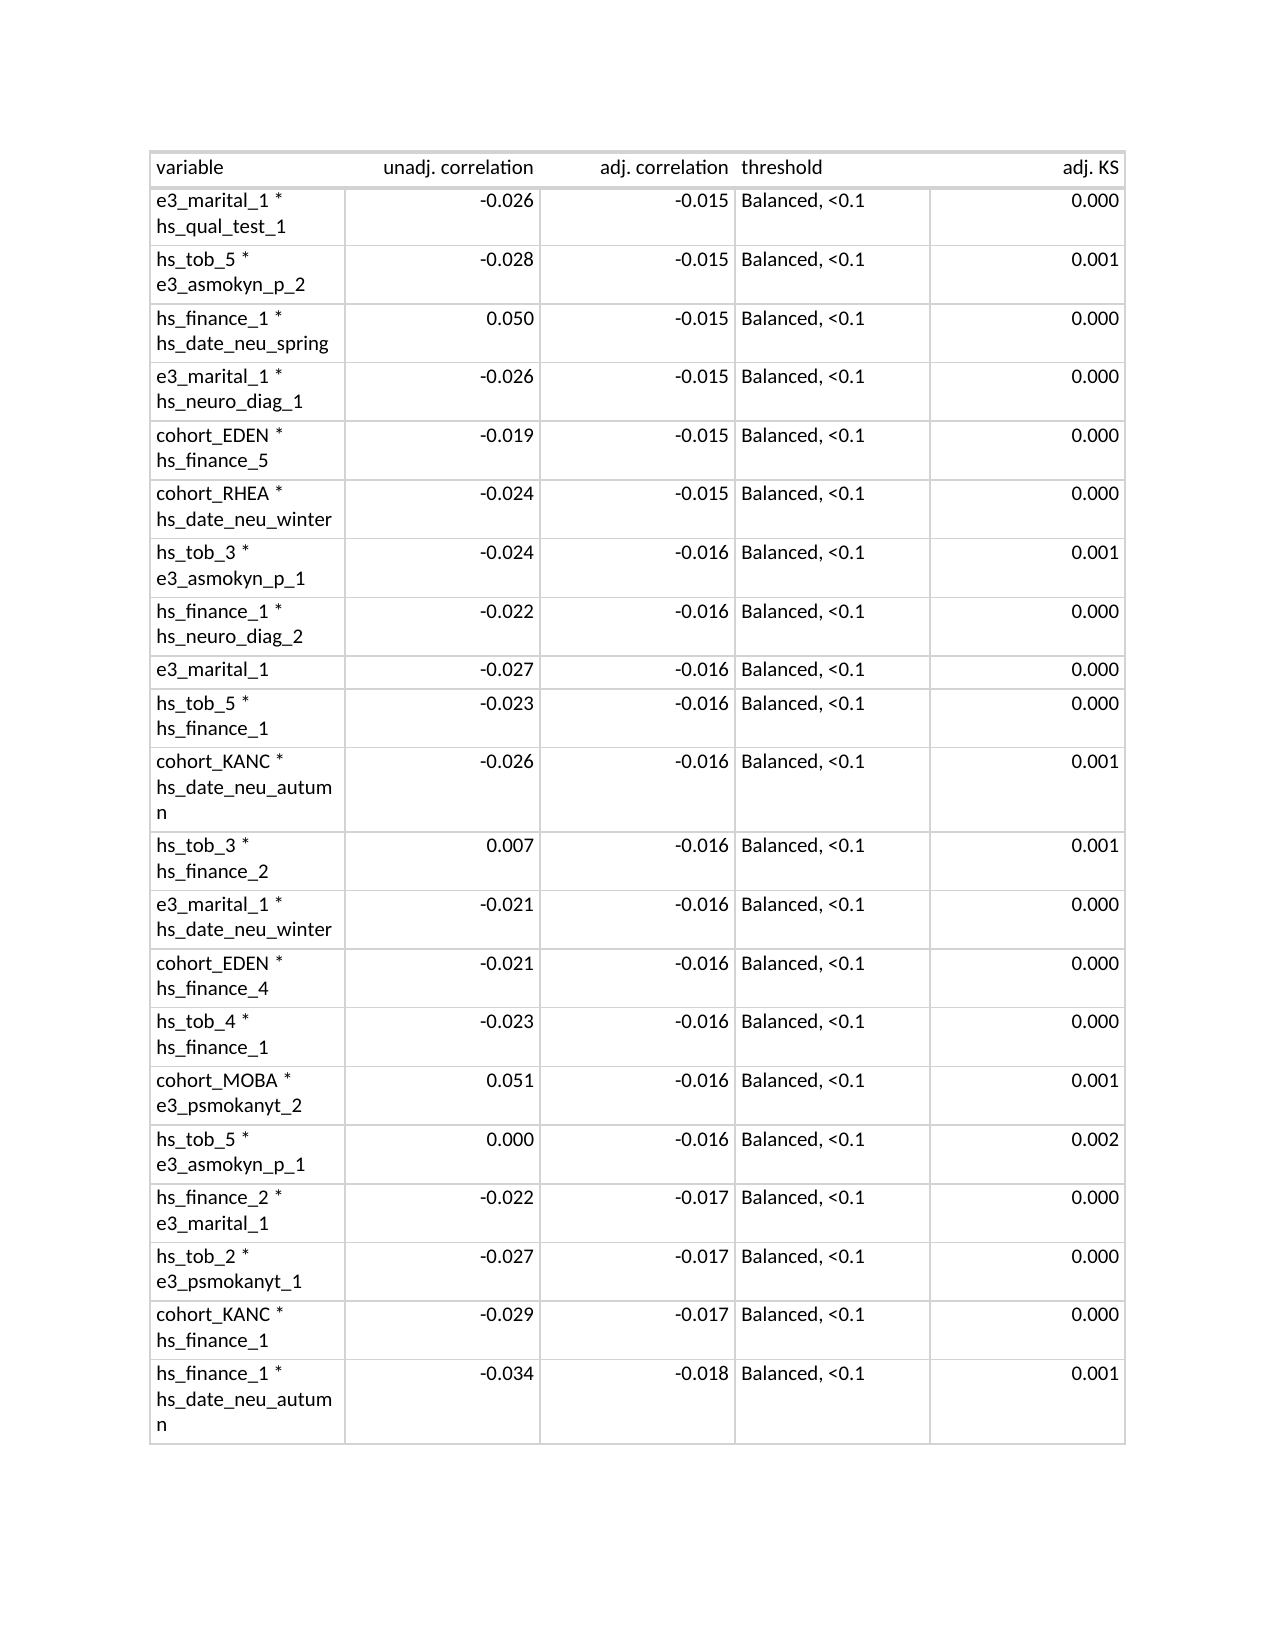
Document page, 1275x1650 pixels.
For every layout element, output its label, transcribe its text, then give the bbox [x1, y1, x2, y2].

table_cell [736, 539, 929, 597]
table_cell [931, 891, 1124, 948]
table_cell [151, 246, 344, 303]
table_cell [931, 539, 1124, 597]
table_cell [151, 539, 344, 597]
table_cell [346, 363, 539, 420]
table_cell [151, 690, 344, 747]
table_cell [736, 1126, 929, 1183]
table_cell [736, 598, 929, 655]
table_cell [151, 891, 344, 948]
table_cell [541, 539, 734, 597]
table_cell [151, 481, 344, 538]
table_header adj. KS [930, 154, 1124, 186]
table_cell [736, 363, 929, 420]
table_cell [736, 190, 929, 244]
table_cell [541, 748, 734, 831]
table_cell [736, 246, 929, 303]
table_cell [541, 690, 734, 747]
table_header adj. correlation [540, 154, 735, 186]
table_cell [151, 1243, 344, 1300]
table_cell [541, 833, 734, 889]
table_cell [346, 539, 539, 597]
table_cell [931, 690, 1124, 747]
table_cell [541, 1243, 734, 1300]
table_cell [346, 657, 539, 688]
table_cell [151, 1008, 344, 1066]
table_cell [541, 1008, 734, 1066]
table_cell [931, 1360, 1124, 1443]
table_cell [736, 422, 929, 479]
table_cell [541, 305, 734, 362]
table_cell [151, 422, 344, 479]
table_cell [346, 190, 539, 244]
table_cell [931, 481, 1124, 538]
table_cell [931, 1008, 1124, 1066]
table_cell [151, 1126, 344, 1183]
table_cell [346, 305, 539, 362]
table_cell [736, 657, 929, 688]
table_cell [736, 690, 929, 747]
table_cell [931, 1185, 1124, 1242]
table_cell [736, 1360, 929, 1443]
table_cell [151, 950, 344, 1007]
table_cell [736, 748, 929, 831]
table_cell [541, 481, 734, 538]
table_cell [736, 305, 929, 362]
table_header threshold [735, 154, 930, 186]
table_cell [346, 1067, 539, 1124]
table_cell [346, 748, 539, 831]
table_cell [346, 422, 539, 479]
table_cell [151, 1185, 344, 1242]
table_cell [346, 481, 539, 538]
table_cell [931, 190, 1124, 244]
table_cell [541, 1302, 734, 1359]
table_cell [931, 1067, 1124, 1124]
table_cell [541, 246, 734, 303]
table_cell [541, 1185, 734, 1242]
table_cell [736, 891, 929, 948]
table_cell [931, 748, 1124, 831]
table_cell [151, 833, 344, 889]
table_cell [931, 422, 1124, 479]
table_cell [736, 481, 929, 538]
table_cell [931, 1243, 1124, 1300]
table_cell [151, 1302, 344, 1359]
table_header unadj. correlation [345, 154, 540, 186]
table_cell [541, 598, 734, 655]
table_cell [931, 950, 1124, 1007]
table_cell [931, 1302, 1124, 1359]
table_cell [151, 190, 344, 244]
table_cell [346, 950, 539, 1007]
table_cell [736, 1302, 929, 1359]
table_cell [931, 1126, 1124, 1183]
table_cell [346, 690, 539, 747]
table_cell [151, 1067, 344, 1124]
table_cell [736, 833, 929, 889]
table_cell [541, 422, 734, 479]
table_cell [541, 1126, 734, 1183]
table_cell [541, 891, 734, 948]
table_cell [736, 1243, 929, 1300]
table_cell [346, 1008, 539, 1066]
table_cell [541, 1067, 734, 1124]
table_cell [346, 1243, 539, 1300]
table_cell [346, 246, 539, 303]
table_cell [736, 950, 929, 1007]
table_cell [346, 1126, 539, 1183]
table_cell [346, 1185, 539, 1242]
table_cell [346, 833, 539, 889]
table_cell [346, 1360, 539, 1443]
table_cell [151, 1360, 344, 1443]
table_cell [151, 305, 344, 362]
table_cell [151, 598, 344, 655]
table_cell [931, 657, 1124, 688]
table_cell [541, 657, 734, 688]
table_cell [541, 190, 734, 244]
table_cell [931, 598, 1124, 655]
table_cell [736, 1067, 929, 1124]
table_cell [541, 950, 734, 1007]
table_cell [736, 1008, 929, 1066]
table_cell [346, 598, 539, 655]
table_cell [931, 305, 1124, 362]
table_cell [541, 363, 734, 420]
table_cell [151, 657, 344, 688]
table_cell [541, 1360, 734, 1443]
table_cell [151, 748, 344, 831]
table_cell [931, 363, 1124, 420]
table_header variable [151, 154, 345, 186]
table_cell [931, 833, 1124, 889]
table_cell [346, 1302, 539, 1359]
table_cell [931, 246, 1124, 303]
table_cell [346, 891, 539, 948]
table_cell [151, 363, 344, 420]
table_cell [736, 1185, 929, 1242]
